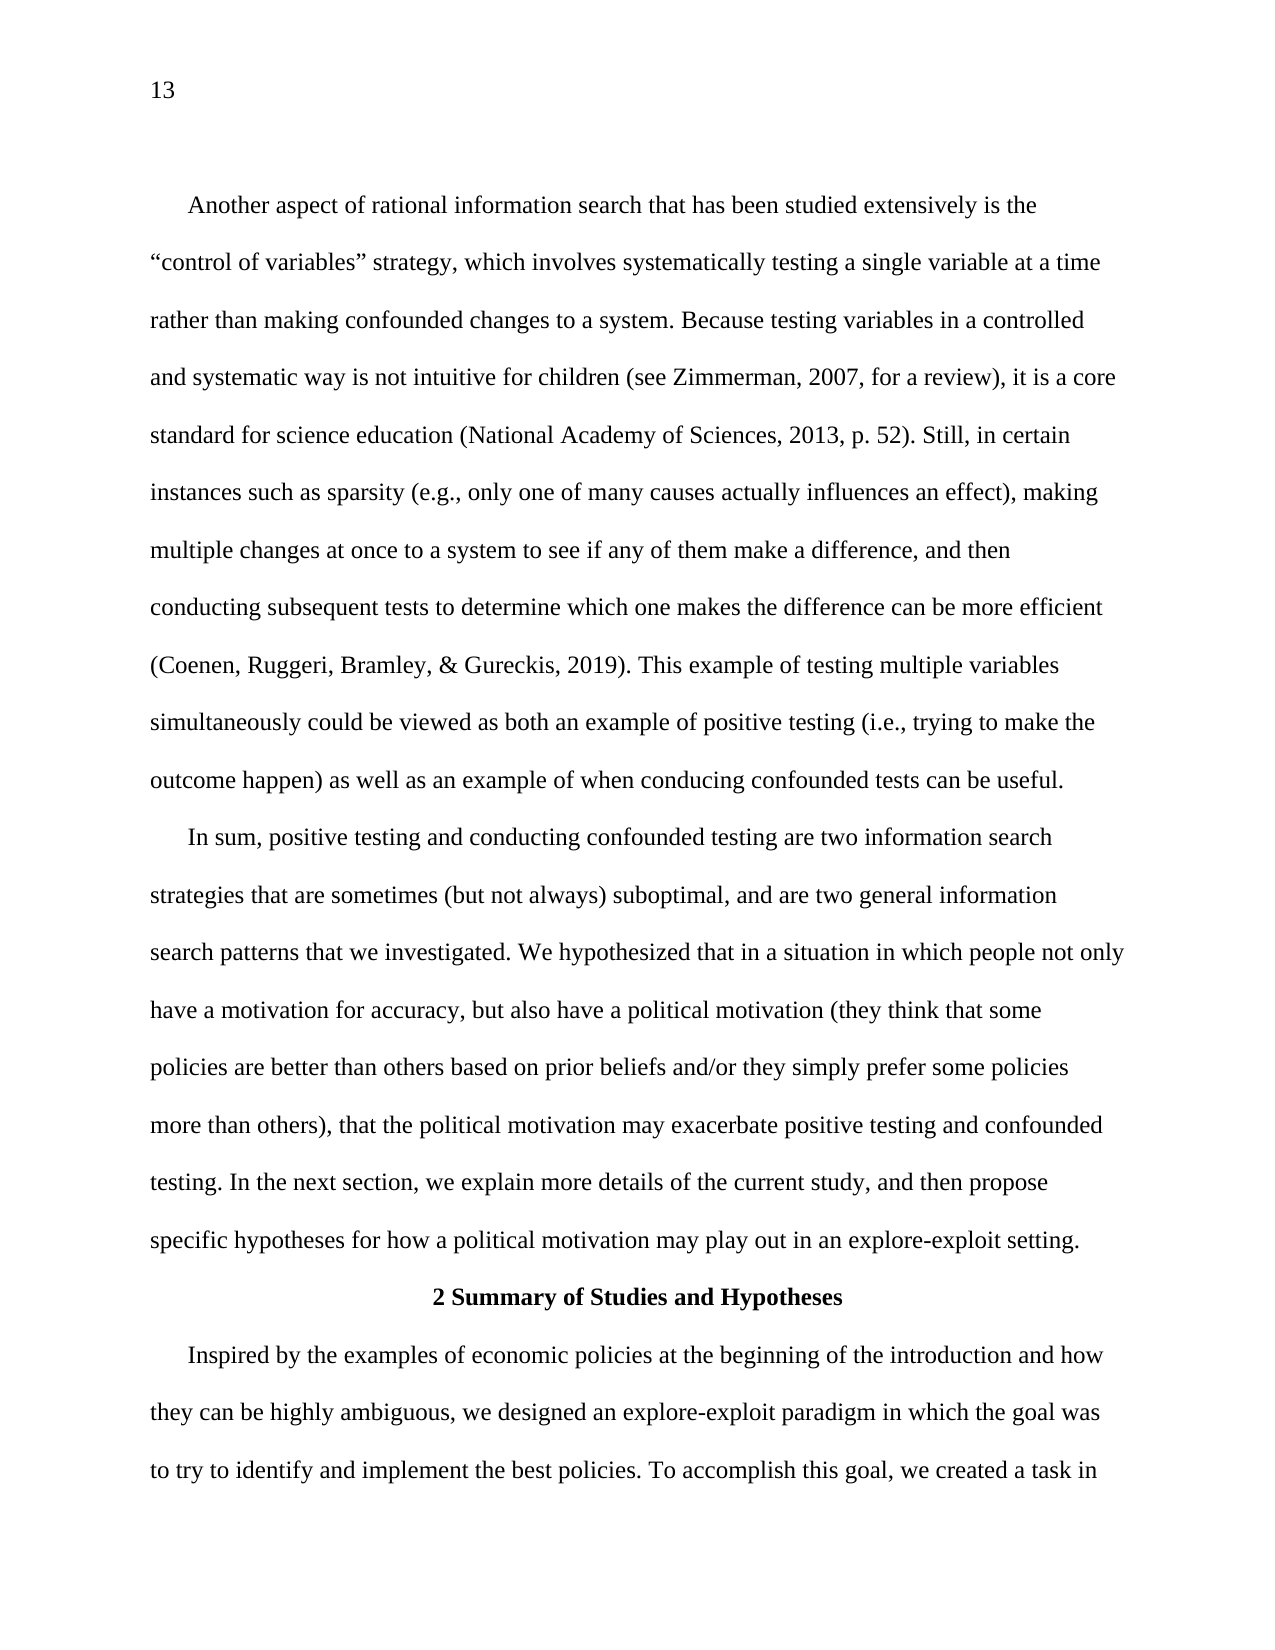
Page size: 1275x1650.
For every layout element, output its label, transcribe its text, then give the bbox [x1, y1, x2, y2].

text Another aspect of rational information search that has been studied extensively is the “control of variables” strategy, which involves systematically testing a single variable at a time rather than making confounded changes to a system. Because testing variables in a controlled and systematic way is not intuitive for children (see Zimmerman, 2007, for a review), it is a core standard for science education (National Academy of Sciences, 2013, p. 52). Still, in certain instances such as sparsity (e.g., only one of many causes actually influences an effect), making multiple changes at once to a system to see if any of them make a difference, and then conducting subsequent tests to determine which one makes the difference can be more efficient (Coenen, Ruggeri, Bramley, & Gureckis, 2019). This example of testing multiple variables simultaneously could be viewed as both an example of positive testing (i.e., trying to make the outcome happen) as well as an example of when conducing confounded tests can be useful. [150, 190, 1125, 794]
subtitle 2 Summary of Studies and Hypotheses [150, 1282, 1125, 1311]
text In sum, positive testing and conducting confounded testing are two information search strategies that are sometimes (but not always) suboptimal, and are two general information search patterns that we investigated. We hypothesized that in a situation in which people not only have a motivation for accuracy, but also have a political motivation (they think that some policies are better than others based on prior beliefs and/or they simply prefer some policies more than others), that the political motivation may exacerbate positive testing and confounded testing. In the next section, we explain more details of the current study, and then propose specific hypotheses for how a political motivation may play out in an explore-exploit setting. [150, 822, 1125, 1254]
